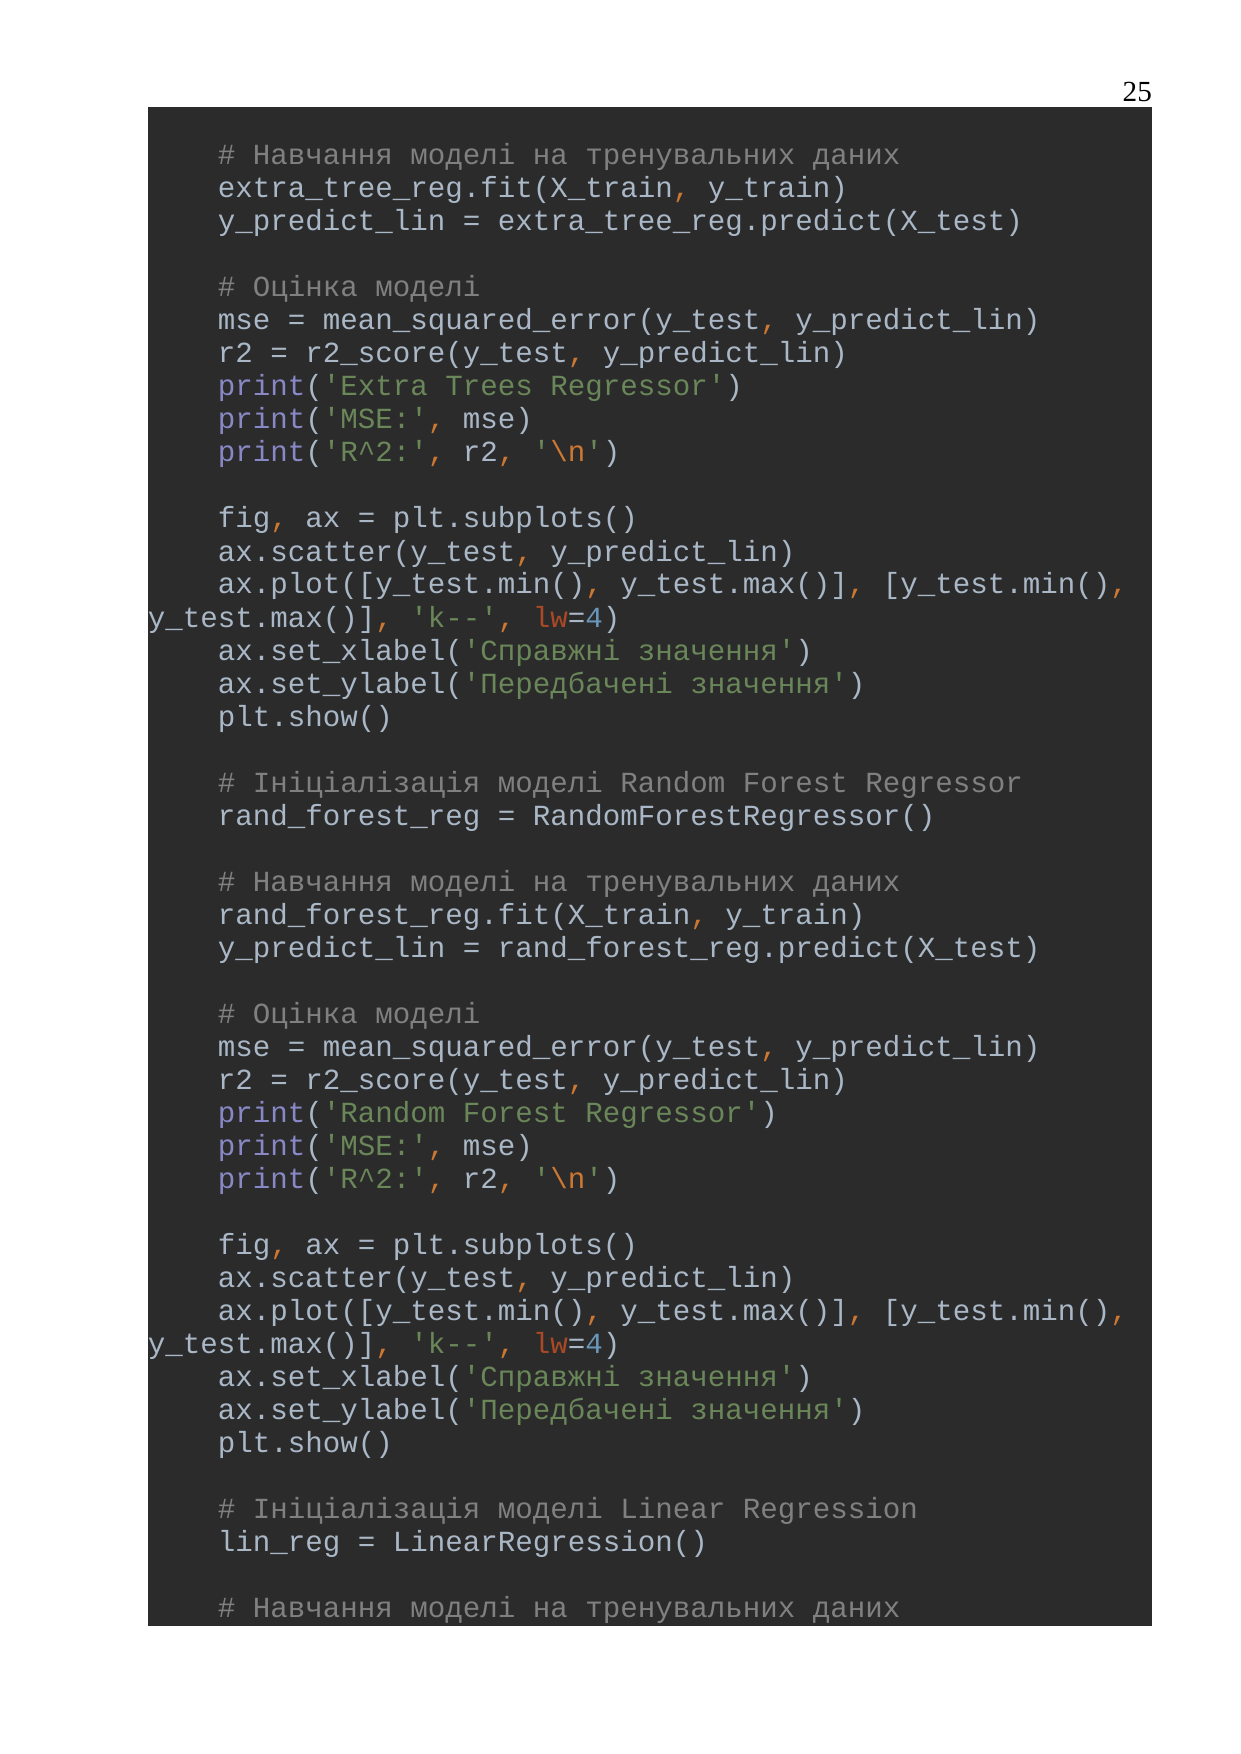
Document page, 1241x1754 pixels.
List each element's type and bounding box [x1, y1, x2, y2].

text [148, 107, 1152, 1626]
